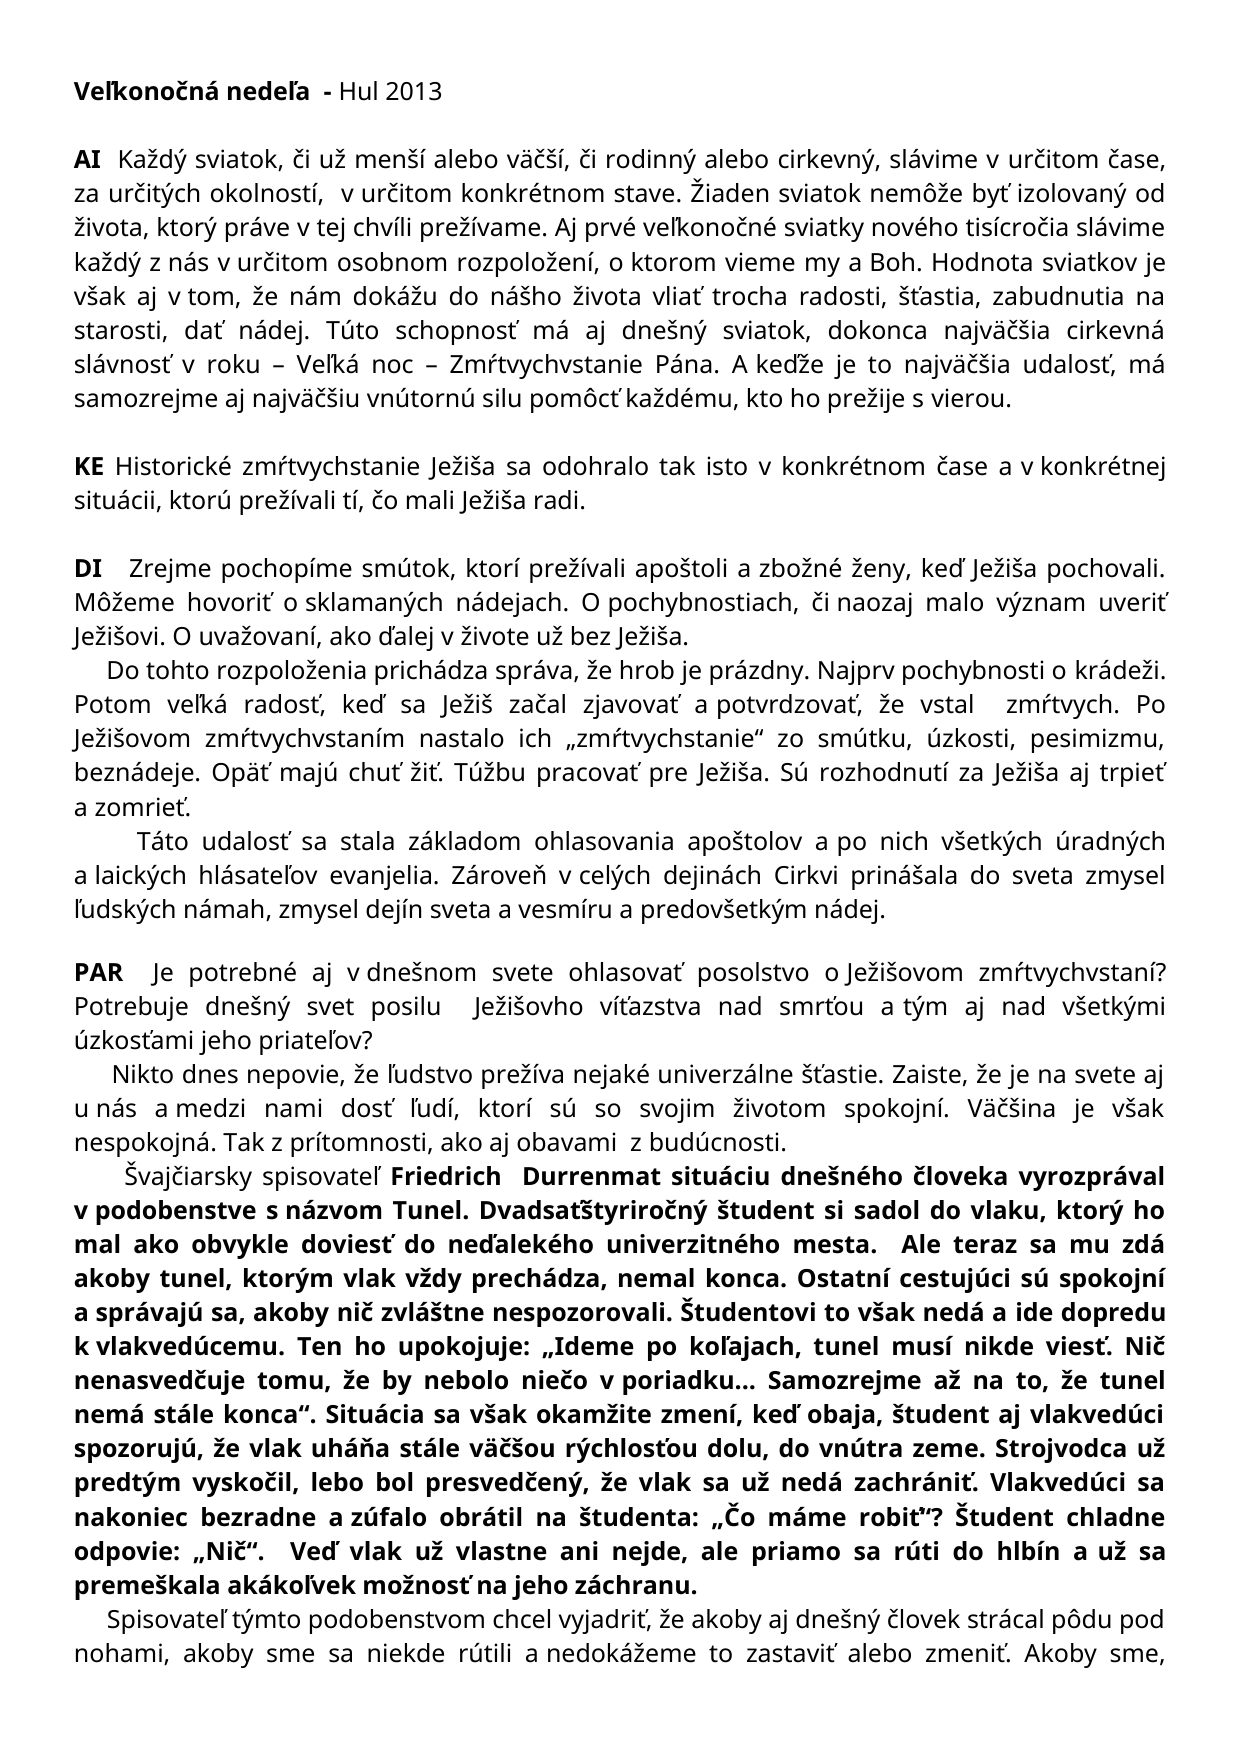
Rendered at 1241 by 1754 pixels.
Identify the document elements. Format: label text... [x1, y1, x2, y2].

text Nikto dnes nepovie, že ľudstvo prežíva nejaké univerzálne šťastie. Zaiste, že je na svete aj u nás a medzi nami dosť ľudí, ktorí sú so svojim životom spokojní. Väčšina je však nespokojná. Tak z prítomnosti, ako aj obavami z budúcnosti. [74, 1056, 1166, 1158]
text Do tohto rozpoloženia prichádza správa, že hrob je prázdny. Najprv pochybnosti o krádeži. Potom veľká radosť, keď sa Ježiš začal zjavovať a potvrdzovať, že vstal zmŕtvych. Po Ježišovom zmŕtvychvstaním nastalo ich „zmŕtvychstanie“ zo smútku, úzkosti, pesimizmu, beznádeje. Opäť majú chuť žiť. Túžbu pracovať pre Ježiša. Sú rozhodnutí za Ježiša aj trpieť a zomrieť. [74, 653, 1166, 823]
text Táto udalosť sa stala základom ohlasovania apoštolov a po nich všetkých úradných a laických hlásateľov evanjelia. Zároveň v celých dejinách Cirkvi prinášala do sveta zmysel ľudských námah, zmysel dejín sveta a vesmíru a predovšetkým nádej. [74, 823, 1166, 925]
text Švajčiarsky spisovateľ Friedrich Durrenmat situáciu dnešného človeka vyrozprával v podobenstve s názvom Tunel. Dvadsaťštyriročný študent si sadol do vlaku, ktorý ho mal ako obvykle doviesť do neďalekého univerzitného mesta. Ale teraz sa mu zdá akoby tunel, ktorým vlak vždy prechádza, nemal konca. Ostatní cestujúci sú spokojní a správajú sa, akoby nič zvláštne nespozorovali. Študentovi to však nedá a ide dopredu k vlakvedúcemu. Ten ho upokojuje: „Ideme po koľajach, tunel musí nikde viesť. Nič nenasvedčuje tomu, že by nebolo niečo v poriadku... Samozrejme až na to, že tunel nemá stále konca“. Situácia sa však okamžite zmení, keď obaja, študent aj vlakvedúci spozorujú, že vlak uháňa stále väčšou rýchlosťou dolu, do vnútra zeme. Strojvodca už predtým vyskočil, lebo bol presvedčený, že vlak sa už nedá zachrániť. Vlakvedúci sa nakoniec bezradne a zúfalo obrátil na študenta: „Čo máme robiť“? Študent chladne odpovie: „Nič“. Veď vlak už vlastne ani nejde, ale priamo sa rúti do hlbín a už sa premeškala akákoľvek možnosť na jeho záchranu. [74, 1158, 1166, 1601]
text DI Zrejme pochopíme smútok, ktorí prežívali apoštoli a zbožné ženy, keď Ježiša pochovali. Môžeme hovoriť o sklamaných nádejach. O pochybnostiach, či naozaj malo význam uveriť Ježišovi. O uvažovaní, ako ďalej v živote už bez Ježiša. [74, 551, 1166, 653]
text AI Každý sviatok, či už menší alebo väčší, či rodinný alebo cirkevný, slávime v určitom čase, za určitých okolností, v určitom konkrétnom stave. Žiaden sviatok nemôže byť izolovaný od života, ktorý práve v tej chvíli prežívame. Aj prvé veľkonočné sviatky nového tisícročia slávime každý z nás v určitom osobnom rozpoložení, o ktorom vieme my a Boh. Hodnota sviatkov je však aj v tom, že nám dokážu do nášho života vliať trocha radosti, šťastia, zabudnutia na starosti, dať nádej. Túto schopnosť má aj dnešný sviatok, dokonca najväčšia cirkevná slávnosť v roku – Veľká noc – Zmŕtvychvstanie Pána. A keďže je to najväčšia udalosť, má samozrejme aj najväčšiu vnútornú silu pomôcť každému, kto ho prežije s vierou. [74, 142, 1166, 414]
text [74, 1601, 1166, 1669]
text KE Historické zmŕtvychstanie Ježiša sa odohralo tak isto v konkrétnom čase a v konkrétnej situácii, ktorú prežívali tí, čo mali Ježiša radi. [74, 448, 1166, 517]
text Veľkonočná nedeľa - Hul 2013 [74, 74, 1166, 108]
text PAR Je potrebné aj v dnešnom svete ohlasovať posolstvo o Ježišovom zmŕtvychvstaní? Potrebuje dnešný svet posilu Ježišovho víťazstva nad smrťou a tým aj nad všetkými úzkosťami jeho priateľov? [74, 954, 1166, 1056]
